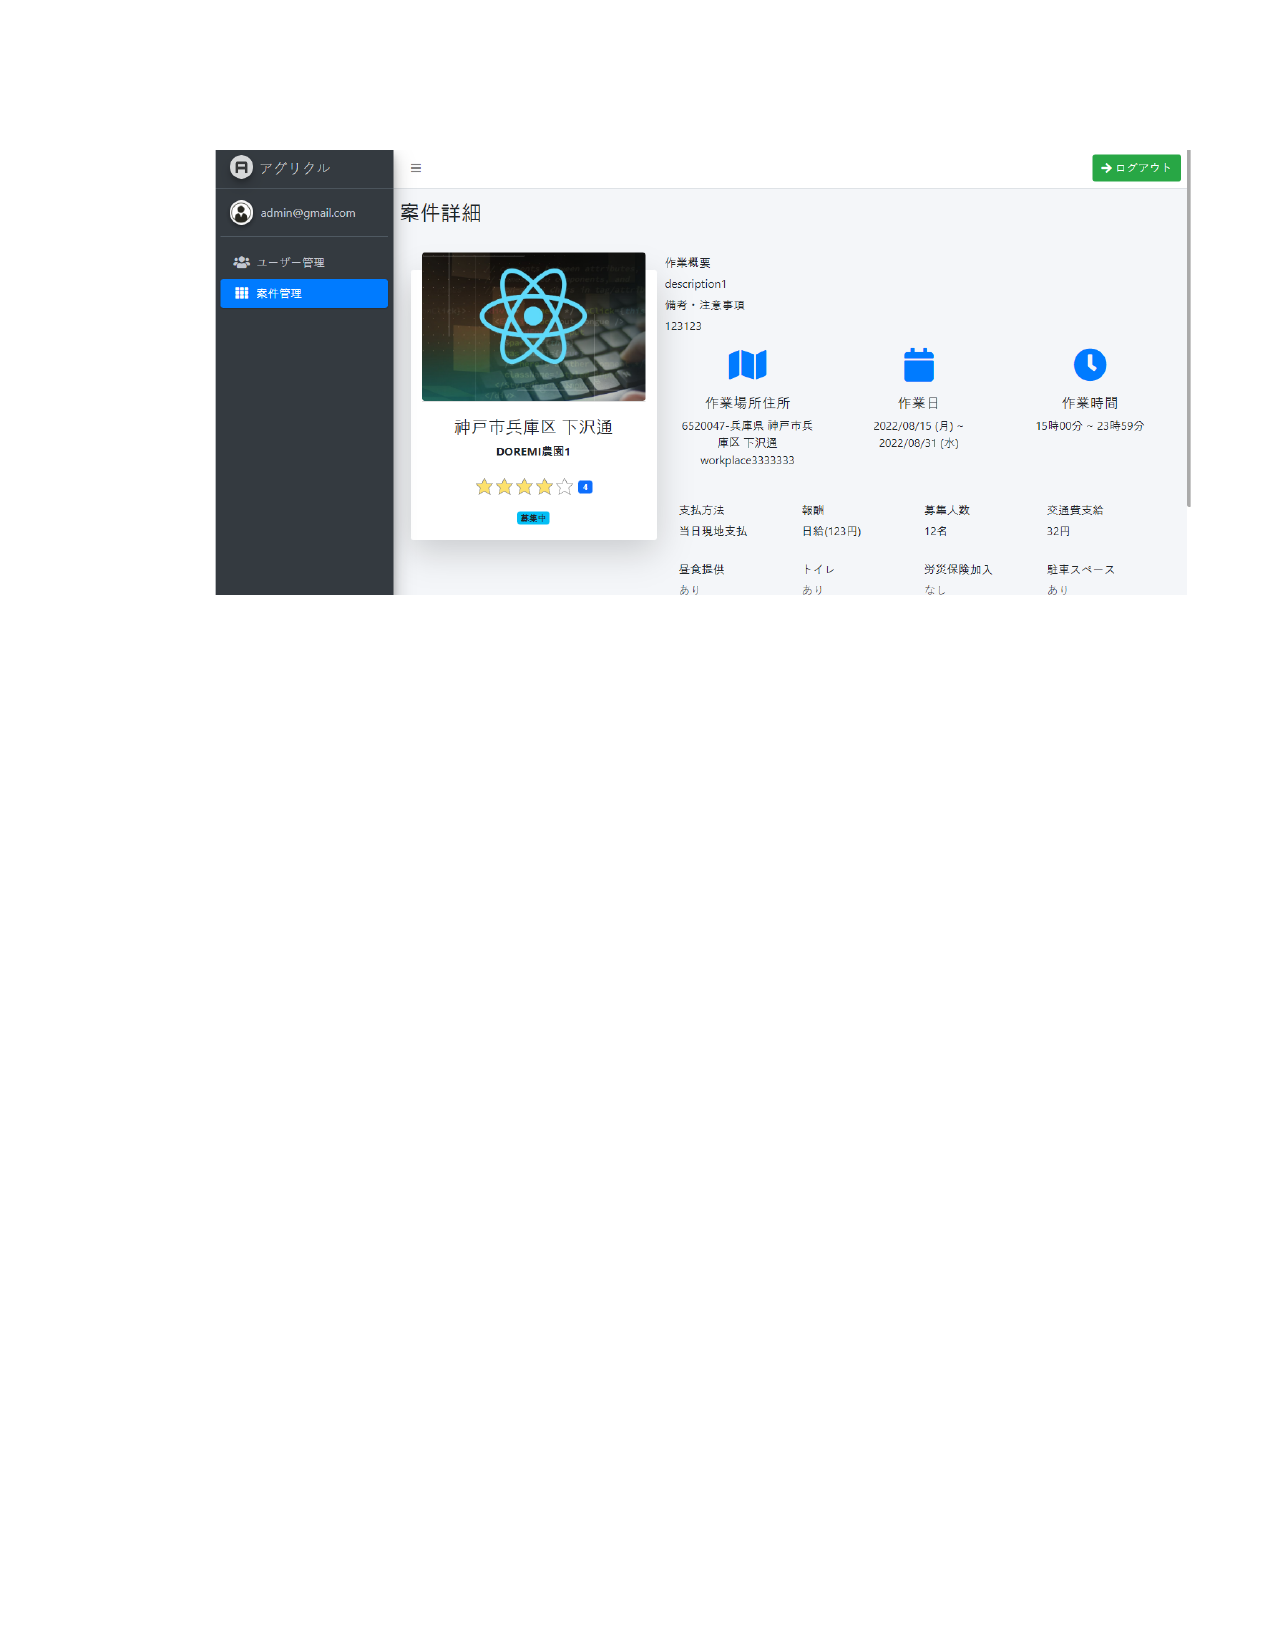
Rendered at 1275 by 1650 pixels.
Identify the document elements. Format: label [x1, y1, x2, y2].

picture [215, 150, 1191, 595]
